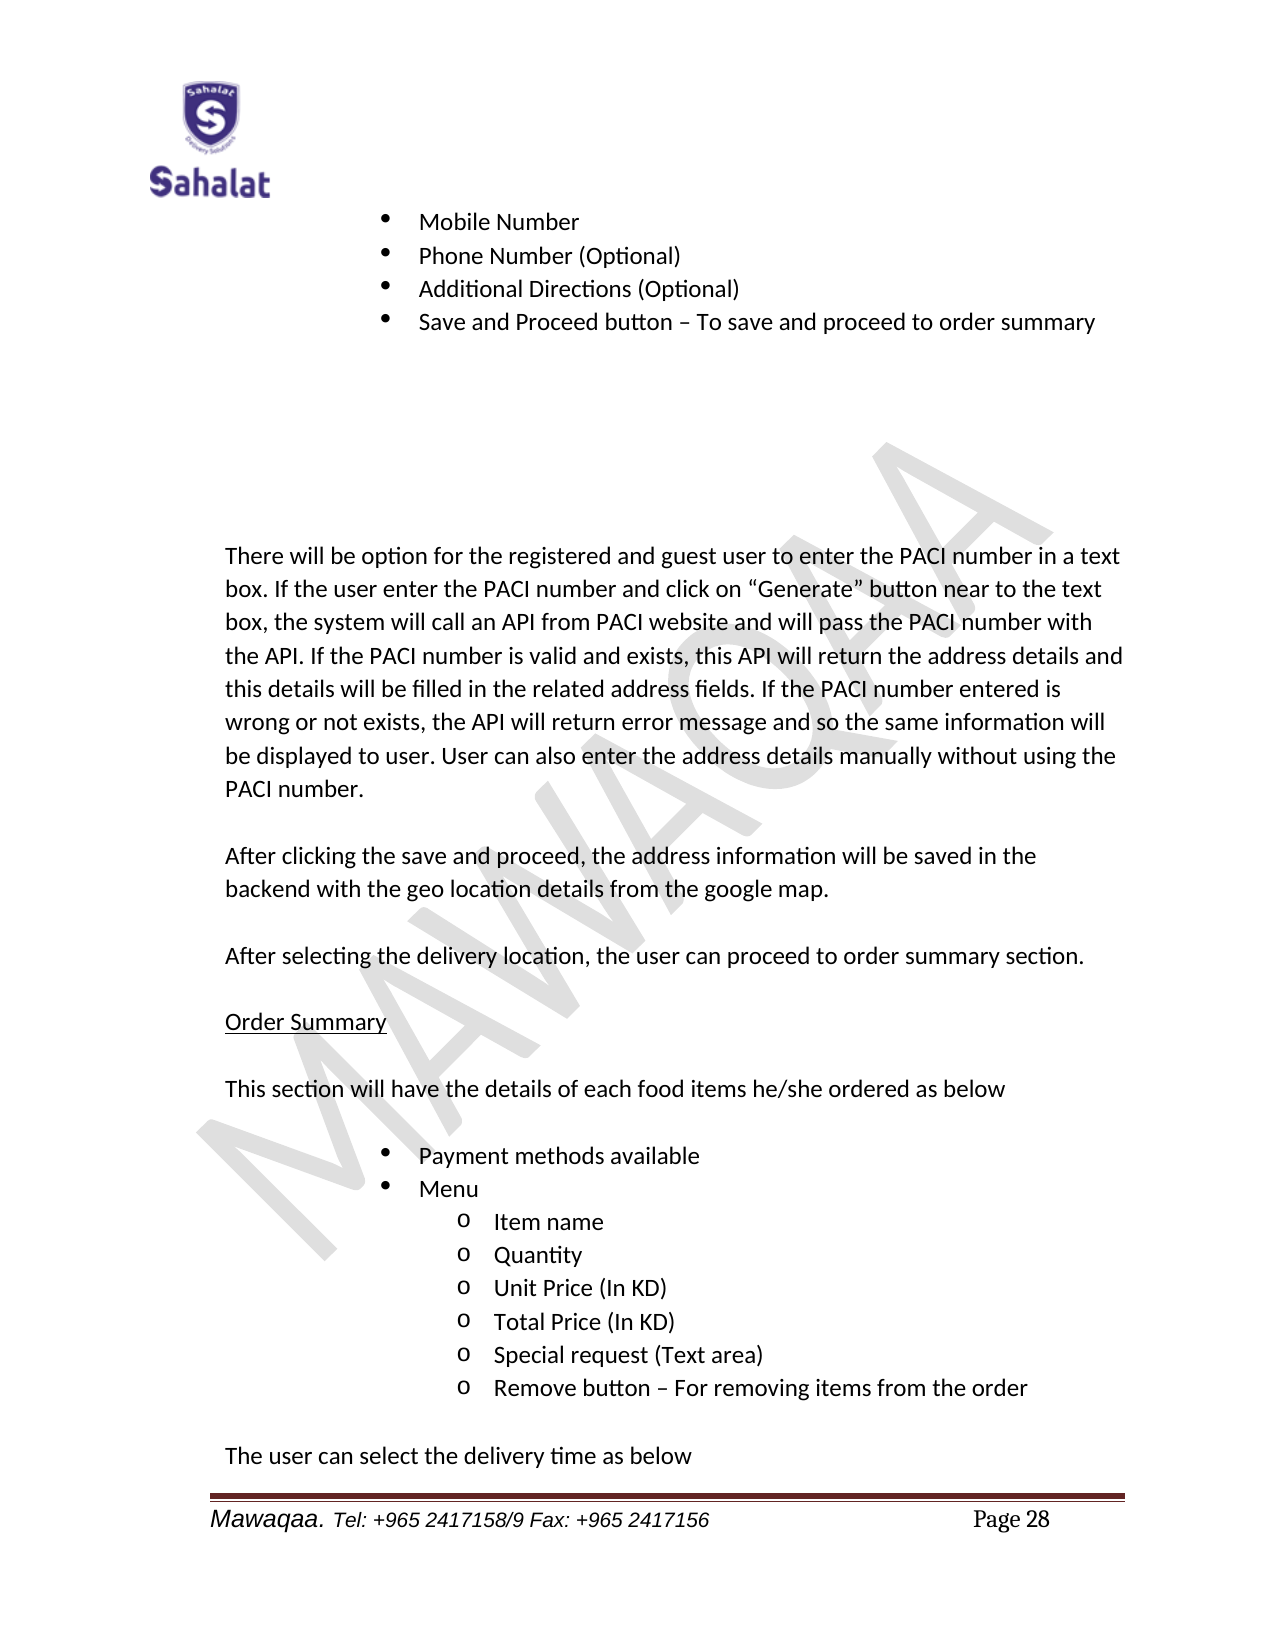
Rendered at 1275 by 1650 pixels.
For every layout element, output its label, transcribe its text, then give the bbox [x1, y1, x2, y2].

list Remove button – For removing items from the order [456, 1370, 1125, 1404]
text Order Summary [225, 1004, 1125, 1037]
picture [150, 81, 271, 198]
text After selecting the delivery location, the user can proceed to order summary section. [225, 937, 1125, 970]
list Additional Directions (Optional) [381, 270, 1125, 304]
list Mobile Number [381, 204, 1125, 237]
list Payment methods available [381, 1137, 1125, 1170]
text There will be option for the registered and guest user to enter the PACI number in a text box. If the user enter the PACI number and click on “Generate” button near to the text box, the system will call an API from PACI website and will pass the PACI number with the API. If the PACI number is valid and exists, this API will return the address details and this details will be filled in the related address fields. If the PACI number entered is wrong or not exists, the API will return error message and so the same information will be displayed to user. User can also enter the address details manually without using the PACI number. [225, 537, 1125, 804]
list Phone Number (Optional) [381, 237, 1125, 270]
list Special request (Text area) [456, 1337, 1125, 1370]
list Item name [456, 1204, 1125, 1237]
text After clicking the save and proceed, the address information will be saved in the backend with the geo location details from the google map. [225, 837, 1125, 904]
list Quantity [456, 1237, 1125, 1270]
list Menu [381, 1170, 1125, 1204]
text This section will have the details of each food items he/she ordered as below [225, 1070, 1125, 1104]
list Total Price (In KD) [456, 1304, 1125, 1337]
list Unit Price (In KD) [456, 1270, 1125, 1304]
list Save and Proceed button – To save and proceed to order summary [381, 304, 1125, 337]
text The user can select the delivery time as below [225, 1437, 1125, 1470]
